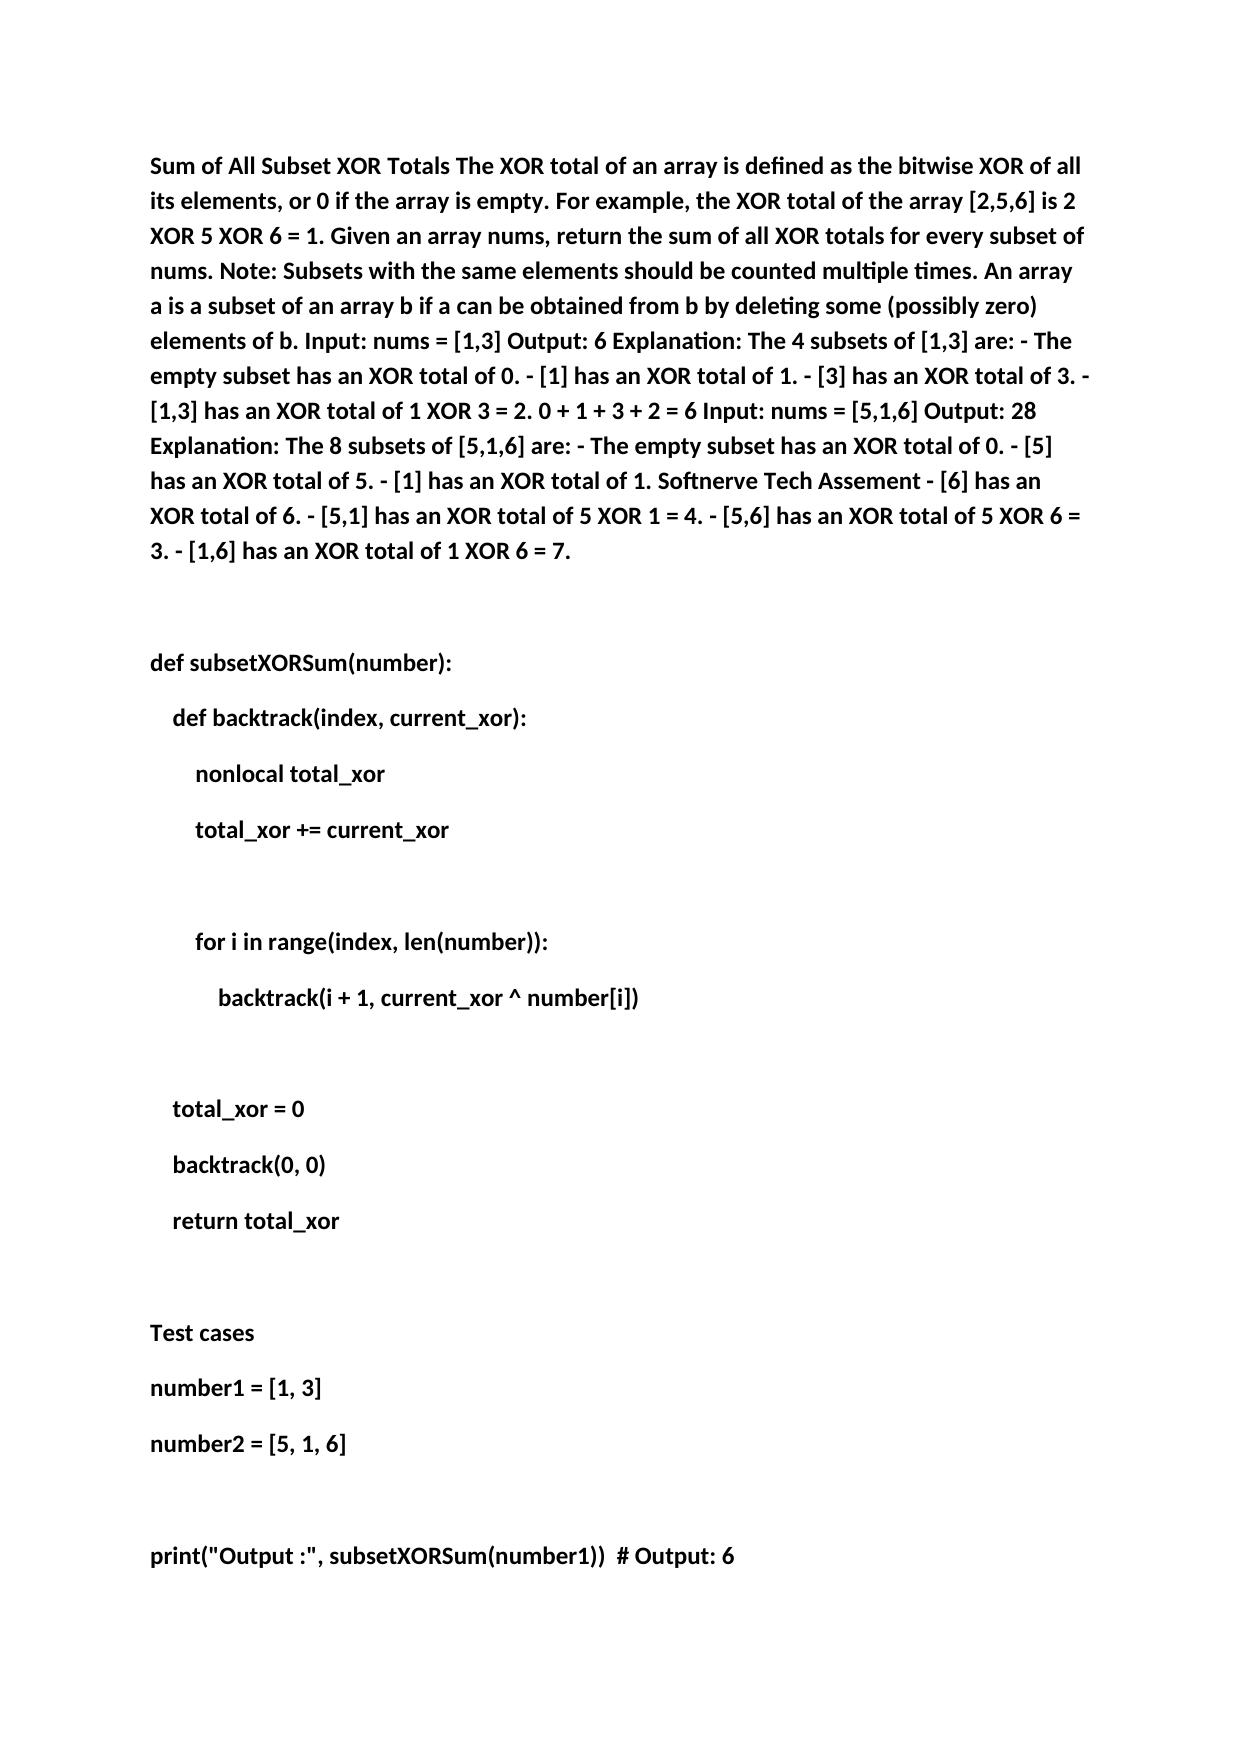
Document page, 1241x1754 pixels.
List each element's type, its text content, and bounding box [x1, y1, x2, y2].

text backtrack(0, 0) [150, 1149, 1090, 1180]
text return total_xor [150, 1205, 1090, 1236]
text def backtrack(index, current_xor): [150, 702, 1090, 733]
text backtrack(i + 1, current_xor ^ number[i]) [150, 982, 1090, 1012]
text def subsetXORSum(number): [150, 647, 1090, 677]
text number1 = [1, 3] [150, 1372, 1090, 1403]
text number2 = [5, 1, 6] [150, 1428, 1090, 1459]
text total_xor = 0 [150, 1093, 1090, 1124]
text for i in range(index, len(number)): [150, 926, 1090, 956]
text Test cases [150, 1317, 1090, 1347]
text nonlocal total_xor [150, 758, 1090, 789]
text Sum of All Subset XOR Totals The XOR total of an array is defined as the bitwise XOR of all its elements, or 0 if the array is empty. For example, the XOR total of the array [2,5,6] is 2 XOR 5 XOR 6 = 1. Given an array nums, return the sum of all XOR totals for every subset of nums. Note: Subsets with the same elements should be counted multiple times. An array a is a subset of an array b if a can be obtained from b by deleting some (possibly zero) elements of b. Input: nums = [1,3] Output: 6 Explanation: The 4 subsets of [1,3] are: - The empty subset has an XOR total of 0. - [1] has an XOR total of 1. - [3] has an XOR total of 3. - [1,3] has an XOR total of 1 XOR 3 = 2. 0 + 1 + 3 + 2 = 6 Input: nums = [5,1,6] Output: 28 Explanation: The 8 subsets of [5,1,6] are: - The empty subset has an XOR total of 0. - [5] has an XOR total of 5. - [1] has an XOR total of 1. Softnerve Tech Assement - [6] has an XOR total of 6. - [5,1] has an XOR total of 5 XOR 1 = 4. - [5,6] has an XOR total of 5 XOR 6 = 3. - [1,6] has an XOR total of 1 XOR 6 = 7. [150, 150, 1090, 566]
text print("Output :", subsetXORSum(number1)) # Output: 6 [150, 1540, 1090, 1571]
text total_xor += current_xor [150, 814, 1090, 845]
